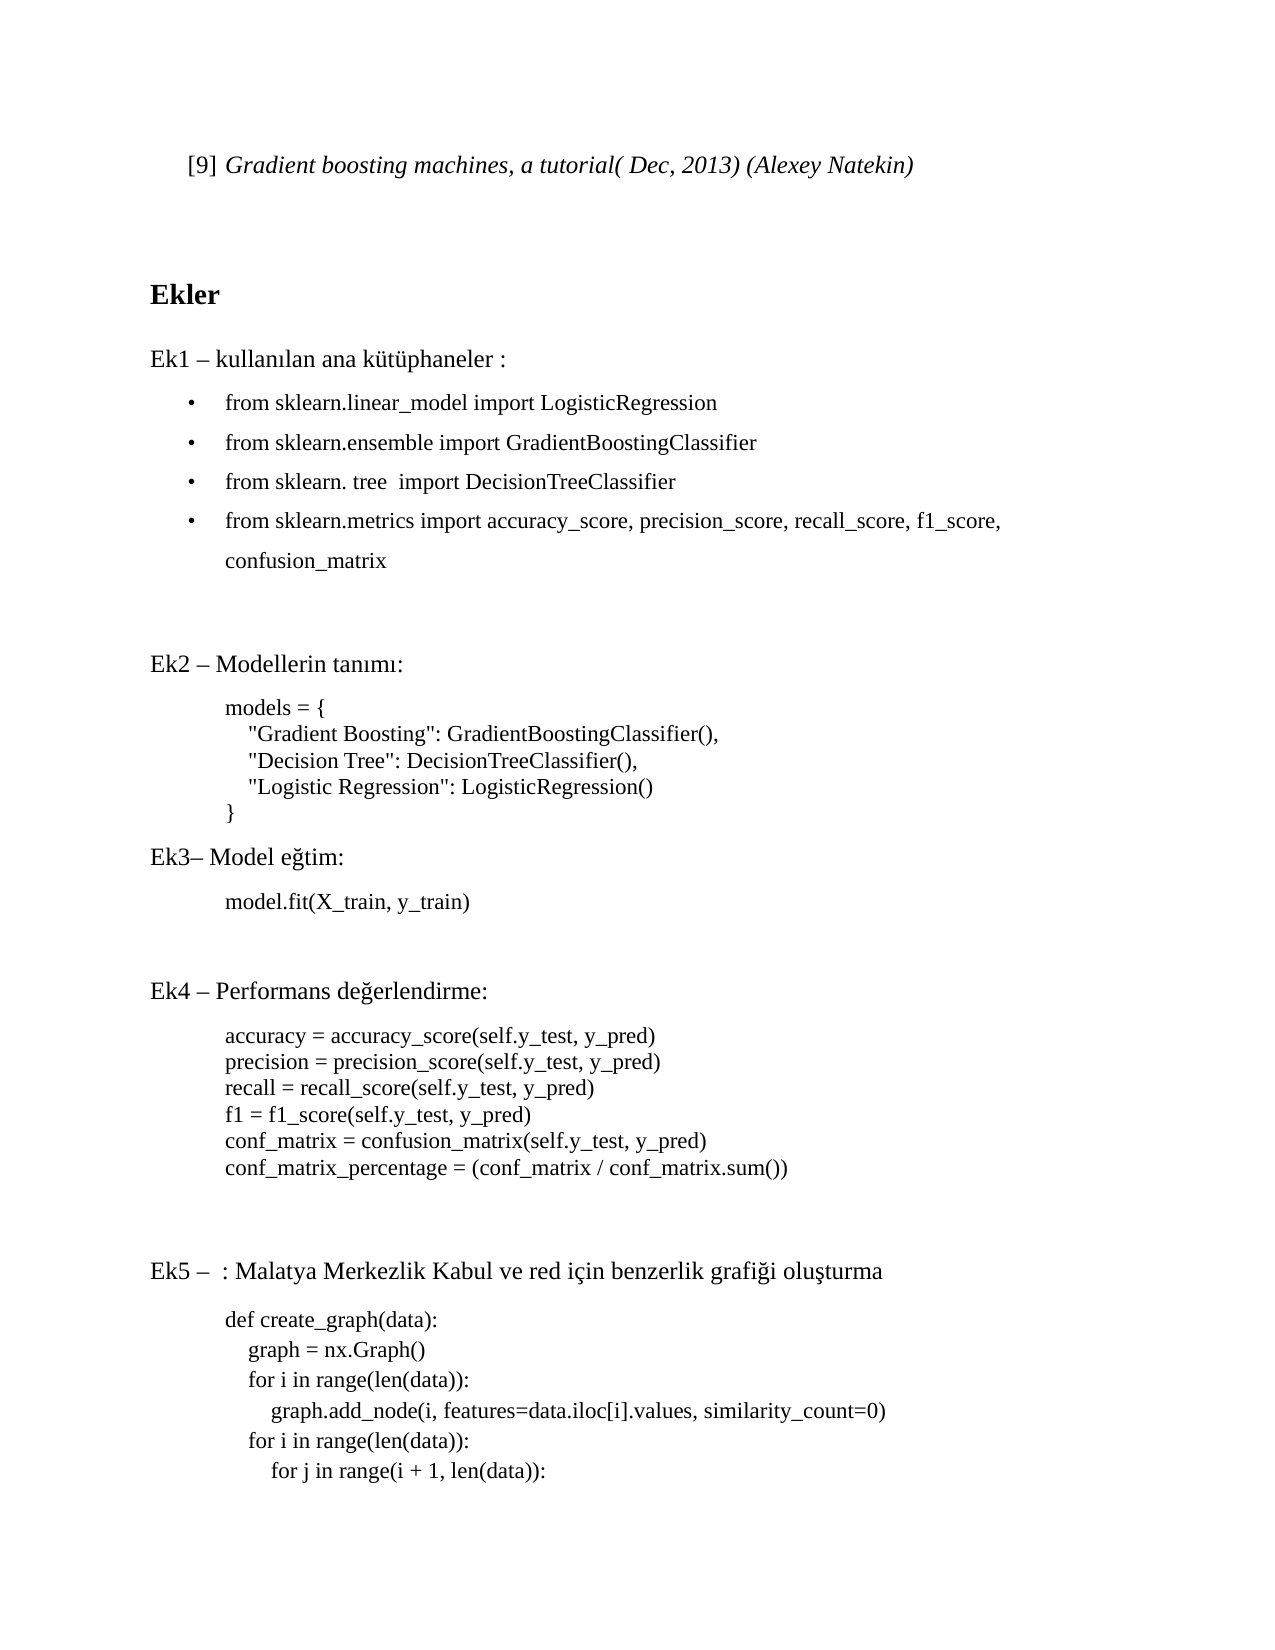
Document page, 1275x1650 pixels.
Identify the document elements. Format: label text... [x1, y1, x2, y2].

list Gradient boosting machines, a tutorial( Dec, 2013) (Alexey Natekin) [187, 150, 1125, 179]
text accuracy = accuracy_score(self.y_test, y_pred) precision = precision_score(self.y_test, y_pred) recall = recall_score(self.y_test, y_pred) f1 = f1_score(self.y_test, y_pred) conf_matrix = confusion_matrix(self.y_test, y_pred) conf_matrix_percentage = (conf_matrix / conf_matrix.sum()) [225, 1022, 1125, 1180]
text Ekler [150, 277, 1125, 310]
text Ek2 – Modellerin tanımı: [150, 649, 1125, 677]
text model.fit(X_train, y_train) [150, 888, 1125, 914]
list from sklearn. tree import DecisionTreeClassifier [187, 468, 1125, 494]
list from sklearn.linear_model import LogisticRegression [187, 389, 1125, 416]
text Ek3– Model eğtim: [150, 842, 1125, 871]
text Ek1 – kullanılan ana kütüphaneler : [150, 344, 1125, 372]
text Ek5 – : Malatya Merkezlik Kabul ve red için benzerlik grafiği oluşturma [150, 1256, 1125, 1285]
list from sklearn.ensemble import GradientBoostingClassifier [187, 429, 1125, 455]
list from sklearn.metrics import accuracy_score, precision_score, recall_score, f1_score, confusion_matrix [187, 508, 1125, 573]
text models = { "Gradient Boosting": GradientBoostingClassifier(), "Decision Tree": DecisionTreeClassifier(), "Logistic Regression": LogisticRegression() } [225, 694, 1125, 826]
text Ek4 – Performans değerlendirme: [150, 976, 1125, 1005]
